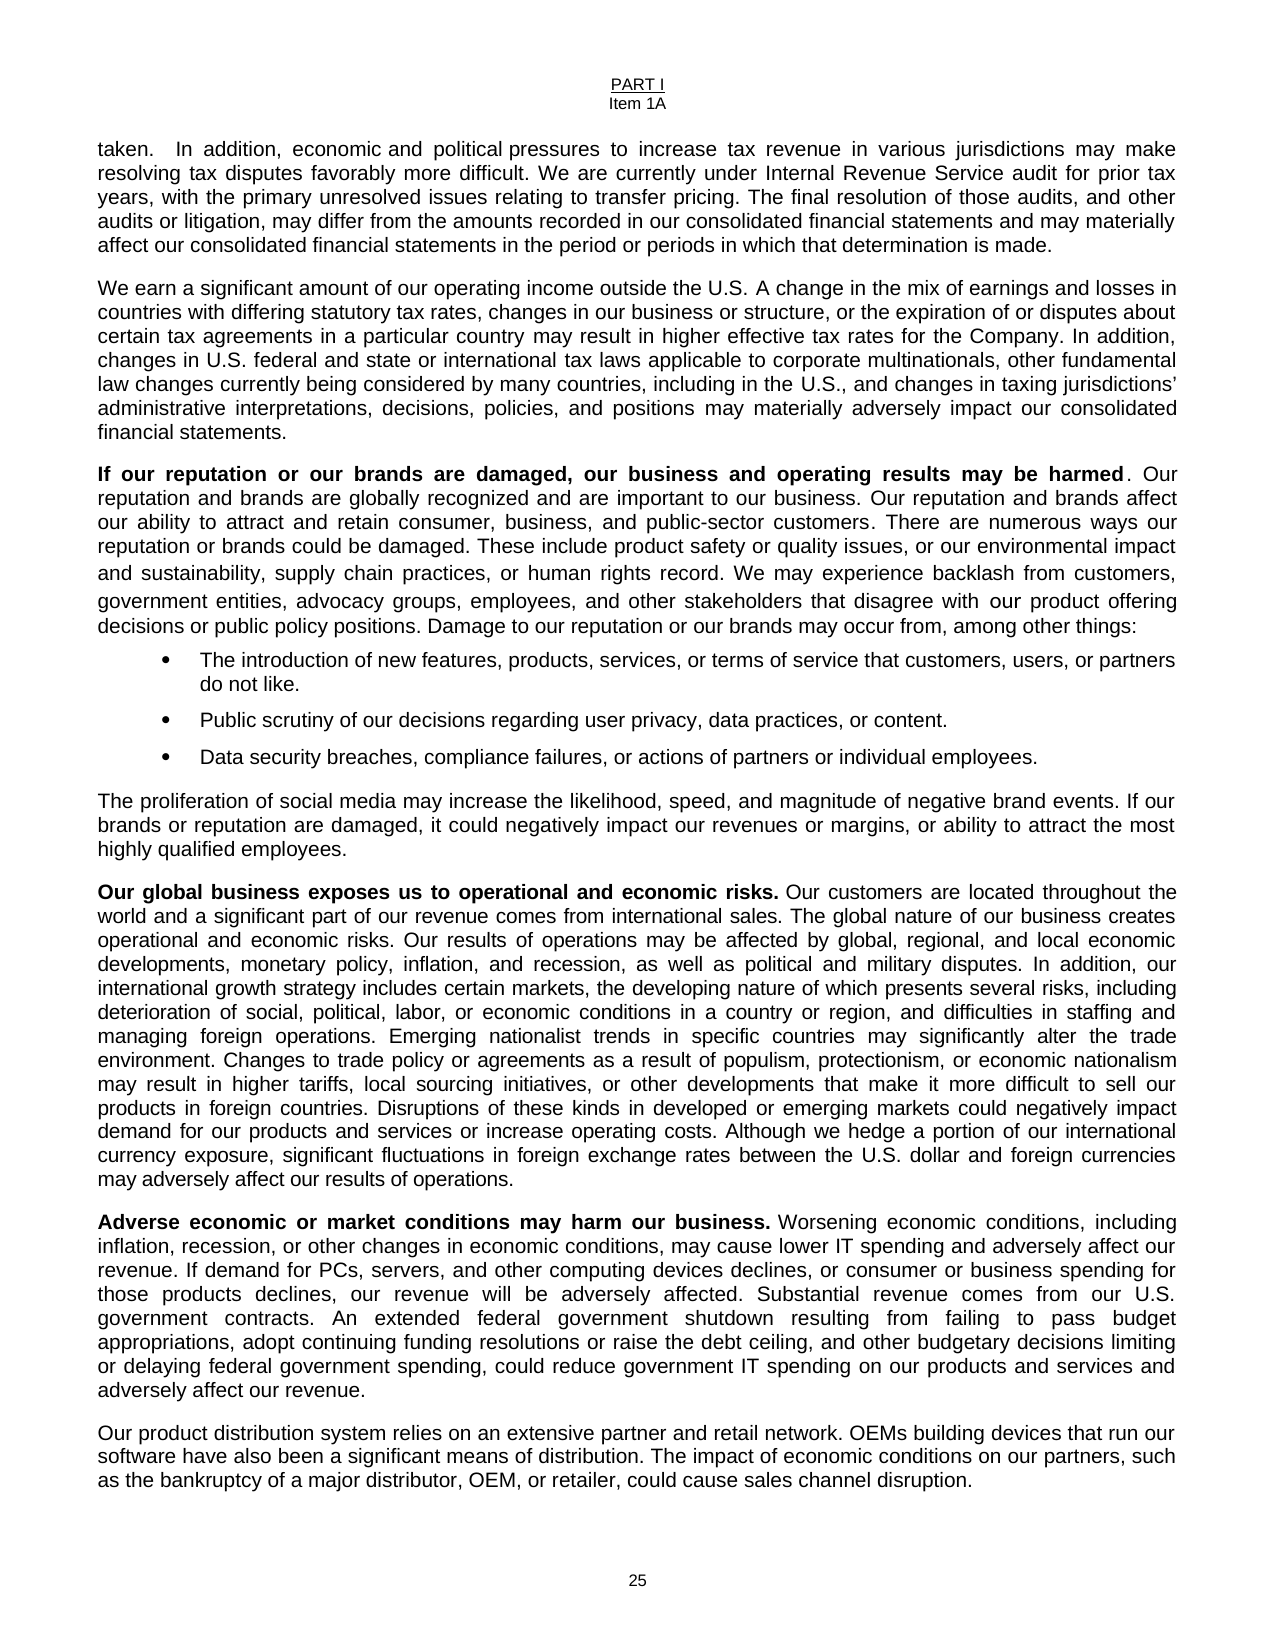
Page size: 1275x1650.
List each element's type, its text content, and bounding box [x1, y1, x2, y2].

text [97, 137, 1177, 257]
text Our product distribution system relies on an extensive partner and retail network. OEMs building devices that run our software have also been a significant means of distribution. The impact of economic conditions on our partners, such as the bankruptcy of a major distributor, OEM, or retailer, could cause sales channel disruption. [97, 1420, 1177, 1492]
text Our global business exposes us to operational and economic risks. Our customers are located throughout the world and a significant part of our revenue comes from international sales. The global nature of our business creates operational and economic risks. Our results of operations may be affected by global, regional, and local economic developments, monetary policy, inflation, and recession, as well as political and military disputes. In addition, our international growth strategy includes certain markets, the developing nature of which presents several risks, including deterioration of social, political, labor, or economic conditions in a country or region, and difficulties in staffing and managing foreign operations. Emerging nationalist trends in specific countries may significantly alter the trade environment. Changes to trade policy or agreements as a result of populism, protectionism, or economic nationalism may result in higher tariffs, local sourcing initiatives, or other developments that make it more difficult to sell our products in foreign countries. Disruptions of these kinds in developed or emerging markets could negatively impact demand for our products and services or increase operating costs. Although we hedge a portion of our international currency exposure, significant fluctuations in foreign exchange rates between the U.S. dollar and foreign currencies may adversely affect our results of operations. [97, 880, 1177, 1191]
list Public scrutiny of our decisions regarding user privacy, data practices, or content. [162, 705, 1177, 733]
text If our reputation or our brands are damaged, our business and operating results may be harmed. Our reputation and brands are globally recognized and are important to our business. Our reputation and brands affect our ability to attract and retain consumer, business, and public-sector customers. There are numerous ways our reputation or brands could be damaged. These include product safety or quality issues, or our environmental impact and sustainability, supply chain practices, or human rights record. We may experience backlash from customers, government entities, advocacy groups, employees, and other stakeholders that disagree with our product offering decisions or public policy positions. Damage to our reputation or our brands may occur from, among other things: [97, 462, 1177, 638]
text Adverse economic or market conditions may harm our business. Worsening economic conditions, including inflation, recession, or other changes in economic conditions, may cause lower IT spending and adversely affect our revenue. If demand for PCs, servers, and other computing devices declines, or consumer or business spending for those products declines, our revenue will be adversely affected. Substantial revenue comes from our U.S. government contracts. An extended federal government shutdown resulting from failing to pass budget appropriations, adopt continuing funding resolutions or raise the debt ceiling, and other budgetary decisions limiting or delaying federal government spending, could reduce government IT spending on our products and services and adversely affect our revenue. [97, 1210, 1177, 1402]
list Data security breaches, compliance failures, or actions of partners or individual employees. [162, 742, 1177, 770]
text The proliferation of social media may increase the likelihood, speed, and magnitude of negative brand events. If our brands or reputation are damaged, it could negatively impact our revenues or margins, or ability to attract the most highly qualified employees. [97, 789, 1177, 861]
text We earn a significant amount of our operating income outside the U.S. A change in the mix of earnings and losses in countries with differing statutory tax rates, changes in our business or structure, or the expiration of or disputes about certain tax agreements in a particular country may result in higher effective tax rates for the Company. In addition, changes in U.S. federal and state or international tax laws applicable to corporate multinationals, other fundamental law changes currently being considered by many countries, including in the U.S., and changes in taxing jurisdictions’ administrative interpretations, decisions, policies, and positions may materially adversely impact our consolidated financial statements. [97, 276, 1177, 443]
list The introduction of new features, products, services, or terms of service that customers, users, or partners do not like. [162, 647, 1177, 696]
